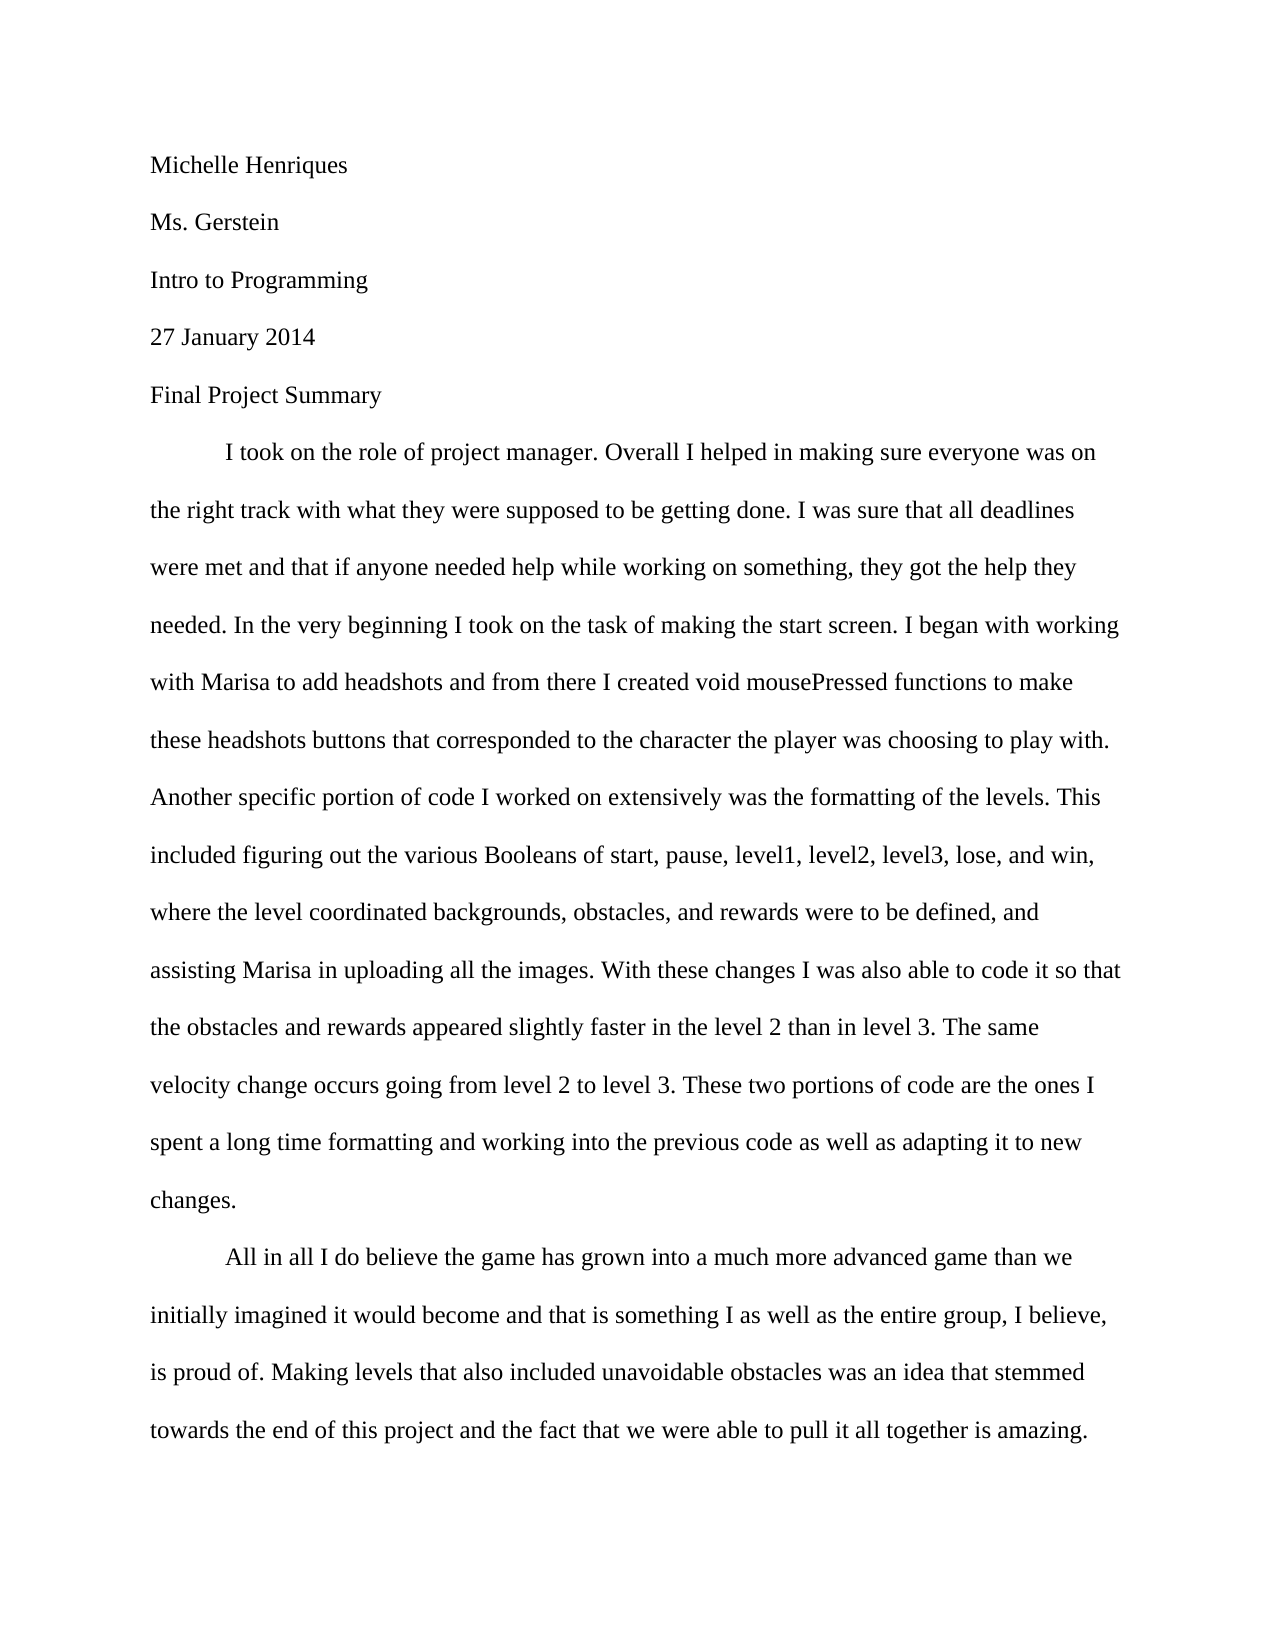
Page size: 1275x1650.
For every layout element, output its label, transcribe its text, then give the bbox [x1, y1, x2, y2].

text Ms. Gerstein [150, 207, 1125, 236]
text I took on the role of project manager. Overall I helped in making sure everyone was on the right track with what they were supposed to be getting done. I was sure that all deadlines were met and that if anyone needed help while working on something, they got the help they needed. In the very beginning I took on the task of making the start screen. I began with working with Marisa to add headshots and from there I created void mousePressed functions to make these headshots buttons that corresponded to the character the player was choosing to play with. Another specific portion of code I worked on extensively was the formatting of the levels. This included figuring out the various Booleans of start, pause, level1, level2, level3, lose, and win, where the level coordinated backgrounds, obstacles, and rewards were to be defined, and assisting Marisa in uploading all the images. With these changes I was also able to code it so that the obstacles and rewards appeared slightly faster in the level 2 than in level 3. The same velocity change occurs going from level 2 to level 3. These two portions of code are the ones I spent a long time formatting and working into the previous code as well as adapting it to new changes. [150, 437, 1125, 1214]
text Intro to Programming [150, 265, 1125, 294]
text Michelle Henriques [150, 150, 1125, 179]
text 27 January 2014 [150, 322, 1125, 351]
text Final Project Summary [150, 380, 1125, 409]
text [150, 1242, 1125, 1444]
